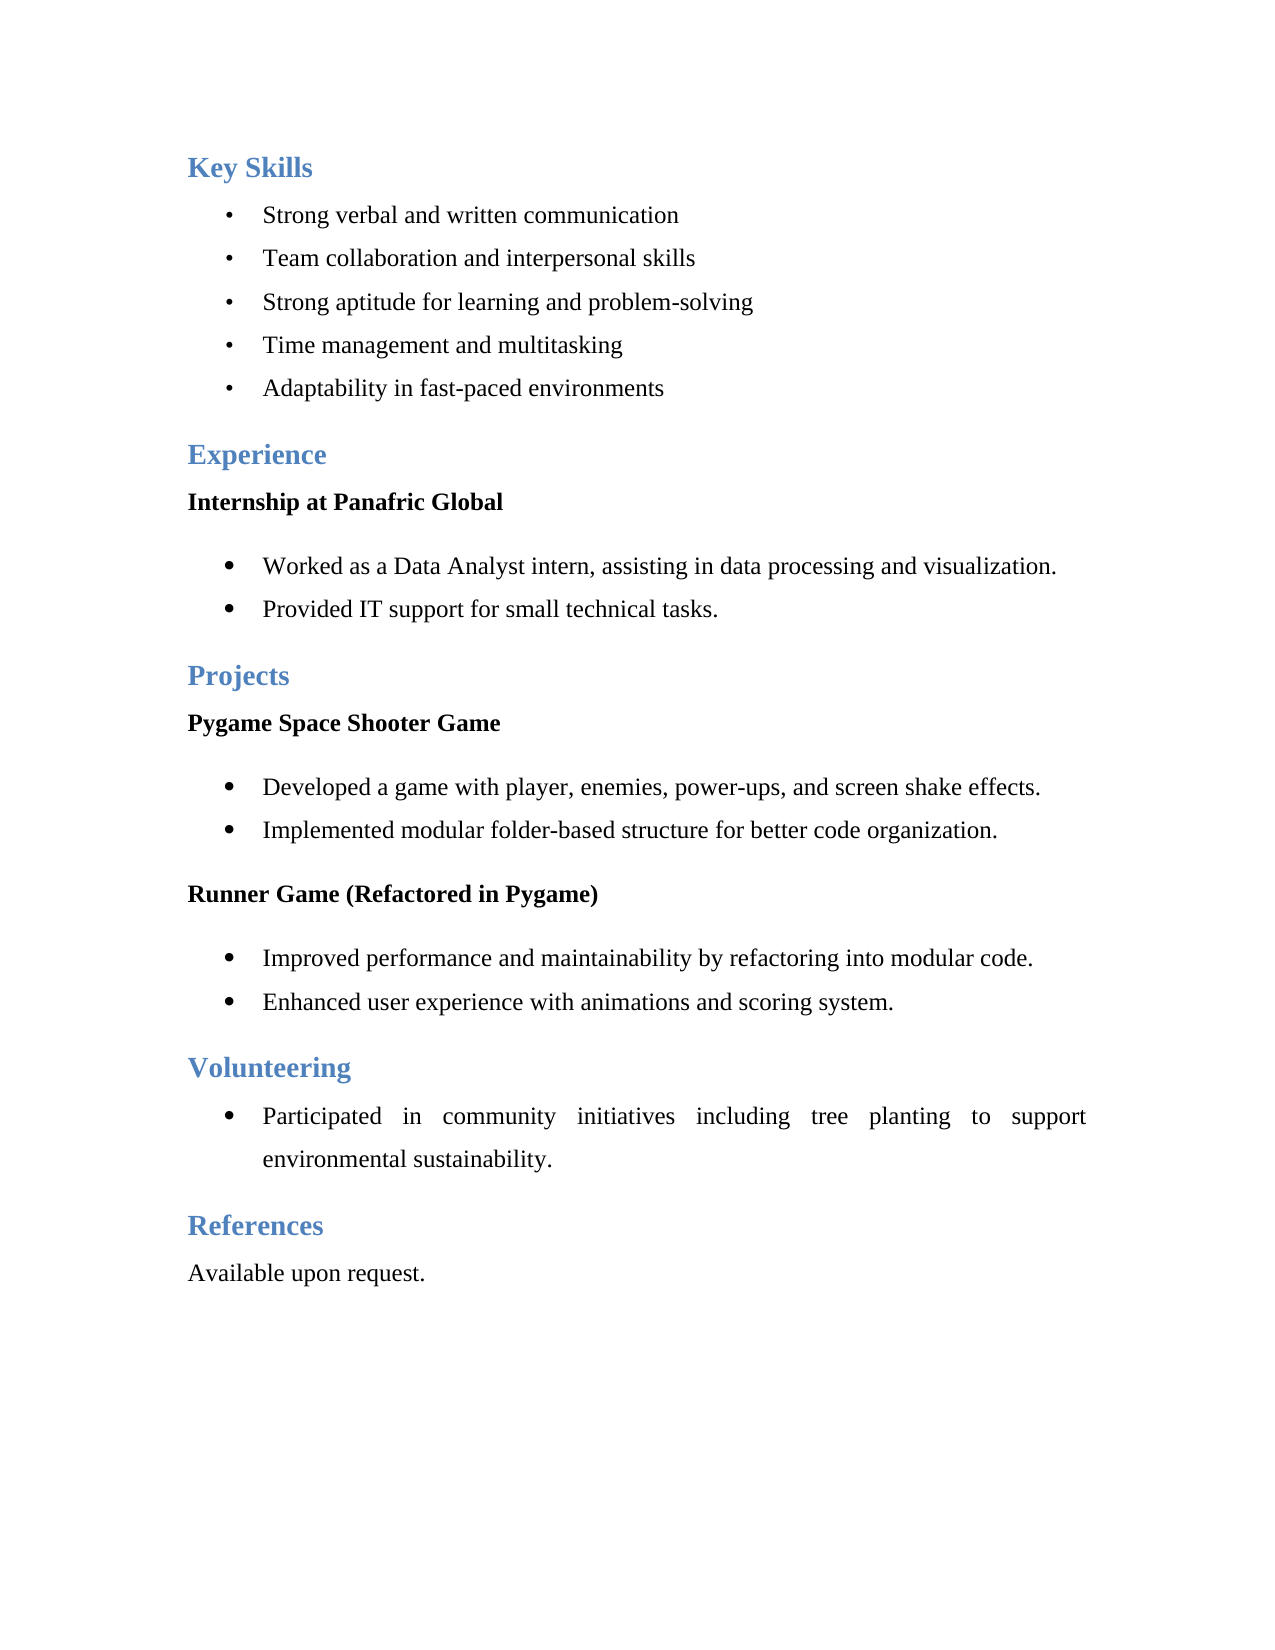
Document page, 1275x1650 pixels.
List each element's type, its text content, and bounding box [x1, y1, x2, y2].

list Strong aptitude for learning and problem-solving [225, 287, 1087, 315]
list Team collaboration and interpersonal skills [225, 243, 1087, 272]
list Developed a game with player, enemies, power-ups, and screen shake effects. [225, 772, 1087, 801]
subtitle Key Skills [187, 150, 1087, 183]
subtitle References [187, 1208, 1087, 1241]
text Pygame Space Shooter Game [187, 708, 1087, 737]
list Improved performance and maintainability by refactoring into modular code. [225, 943, 1087, 972]
list Adaptability in fast-paced environments [225, 373, 1087, 402]
list Participated in community initiatives including tree planting to support environmental sustainability. [225, 1101, 1087, 1173]
text Internship at Panafric Global [187, 487, 1087, 516]
text Runner Game (Refactored in Pygame) [187, 879, 1087, 908]
subtitle Projects [187, 658, 1087, 692]
list Strong verbal and written communication [225, 200, 1087, 229]
list Time management and multitasking [225, 330, 1087, 358]
subtitle Experience [187, 437, 1087, 470]
subtitle Volunteering [187, 1051, 1087, 1084]
list Provided IT support for small technical tasks. [225, 594, 1087, 623]
list Worked as a Data Analyst intern, assisting in data processing and visualization. [225, 551, 1087, 580]
text Available upon request. [187, 1258, 1087, 1287]
list Enhanced user experience with animations and scoring system. [225, 987, 1087, 1015]
list Implemented modular folder-based structure for better code organization. [225, 816, 1087, 844]
